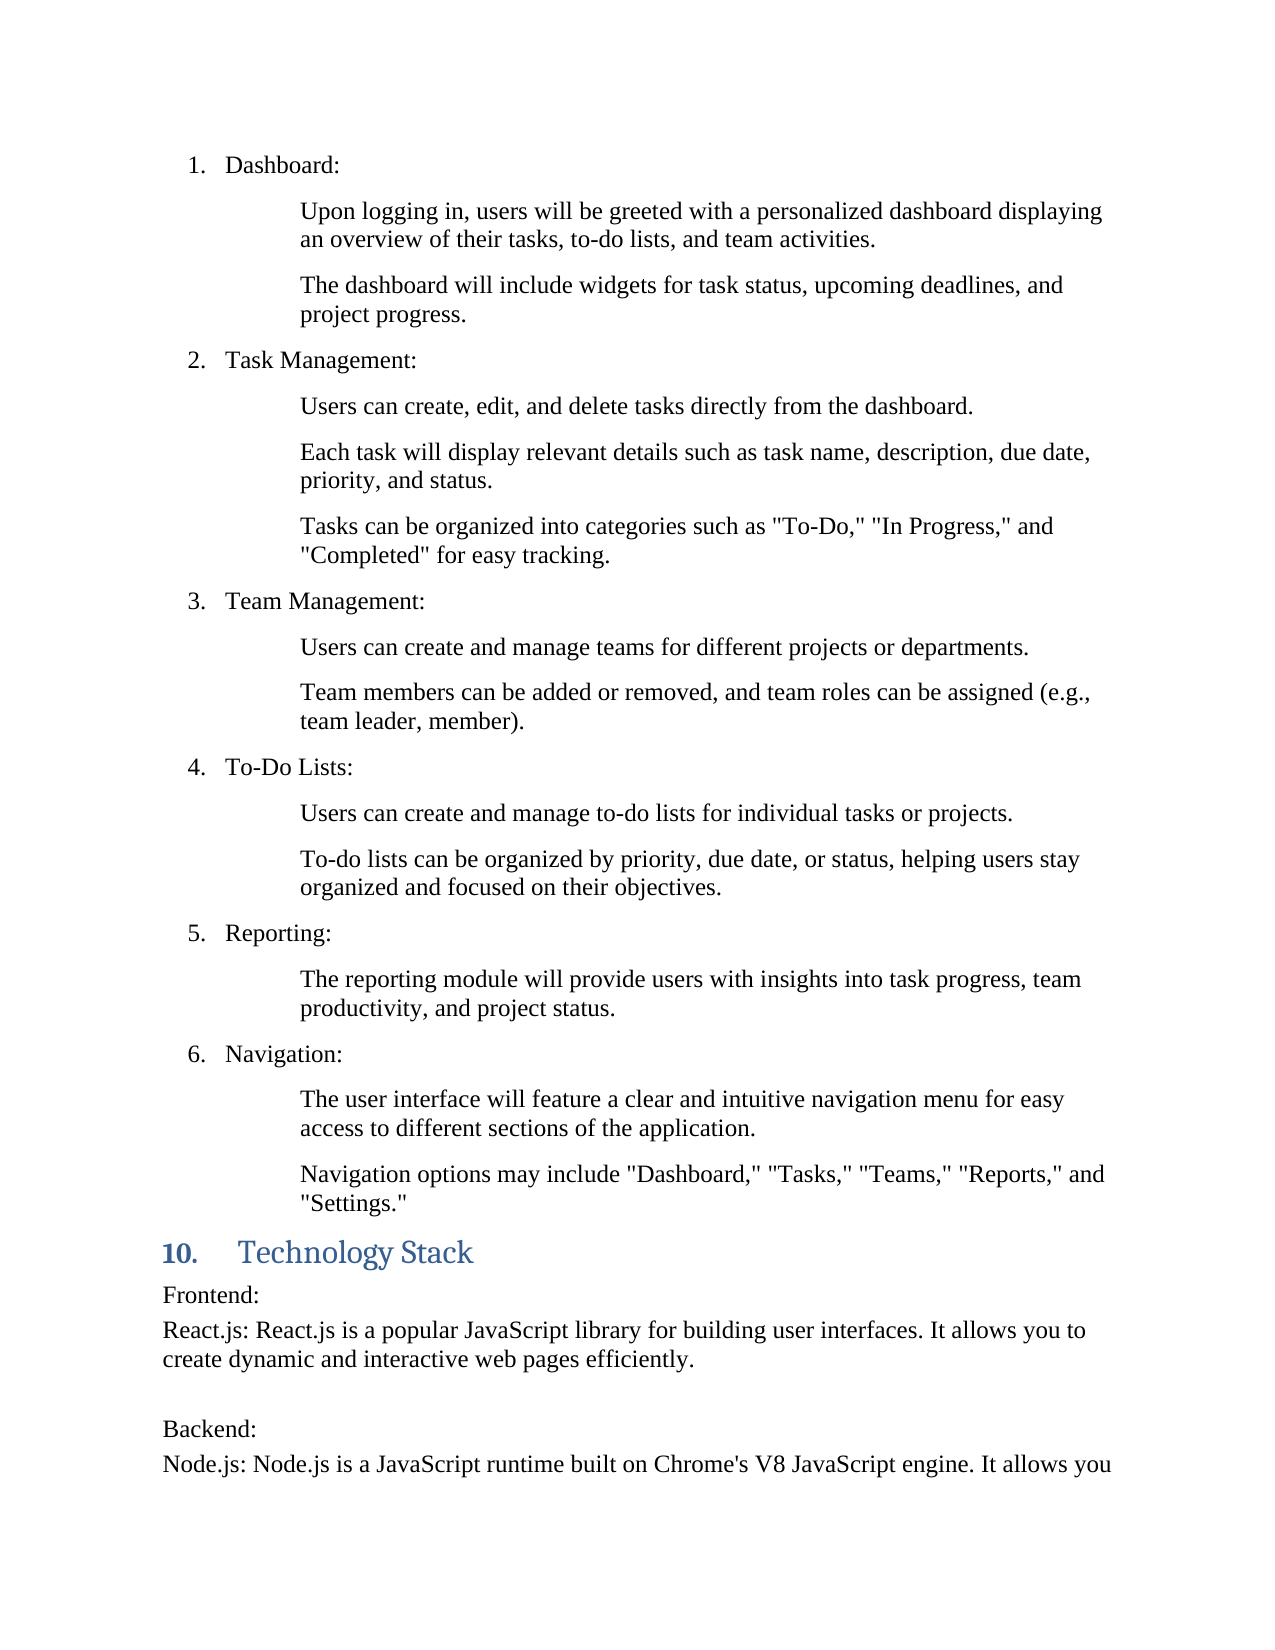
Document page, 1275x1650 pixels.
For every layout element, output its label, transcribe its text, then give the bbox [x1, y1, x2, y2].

list Reporting: [187, 918, 1125, 947]
text React.js: React.js is a popular JavaScript library for building user interfaces. It allows you to create dynamic and interactive web pages efficiently. [162, 1315, 1125, 1372]
list Navigation: [187, 1039, 1125, 1067]
text Backend: [162, 1414, 1125, 1442]
list To-Do Lists: [187, 752, 1125, 781]
text Team members can be added or removed, and team roles can be assigned (e.g., team leader, member). [300, 677, 1125, 735]
text Upon logging in, users will be greeted with a personalized dashboard displaying an overview of their tasks, to-do lists, and team activities. [300, 196, 1125, 253]
text Tasks can be organized into categories such as "To-Do," "In Progress," and "Completed" for easy tracking. [300, 511, 1125, 569]
text Navigation options may include "Dashboard," "Tasks," "Teams," "Reports," and "Settings." [300, 1159, 1125, 1217]
list Dashboard: [187, 150, 1125, 179]
list Team Management: [187, 586, 1125, 614]
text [162, 1449, 1125, 1477]
text Users can create and manage teams for different projects or departments. [300, 632, 1125, 660]
text The dashboard will include widgets for task status, upcoming deadlines, and project progress. [300, 270, 1125, 328]
text Users can create, edit, and delete tasks directly from the dashboard. [300, 391, 1125, 419]
list Task Management: [187, 345, 1125, 374]
text Users can create and manage to-do lists for individual tasks or projects. [300, 798, 1125, 827]
text The reporting module will provide users with insights into task progress, team productivity, and project status. [300, 964, 1125, 1022]
text Each task will display relevant details such as task name, description, due date, priority, and status. [300, 437, 1125, 494]
text To-do lists can be organized by priority, due date, or status, helping users stay organized and focused on their objectives. [300, 844, 1125, 901]
text Frontend: [162, 1280, 1125, 1309]
text The user interface will feature a clear and intuitive navigation menu for easy access to different sections of the application. [300, 1084, 1125, 1142]
subtitle Technology Stack [162, 1233, 1125, 1272]
